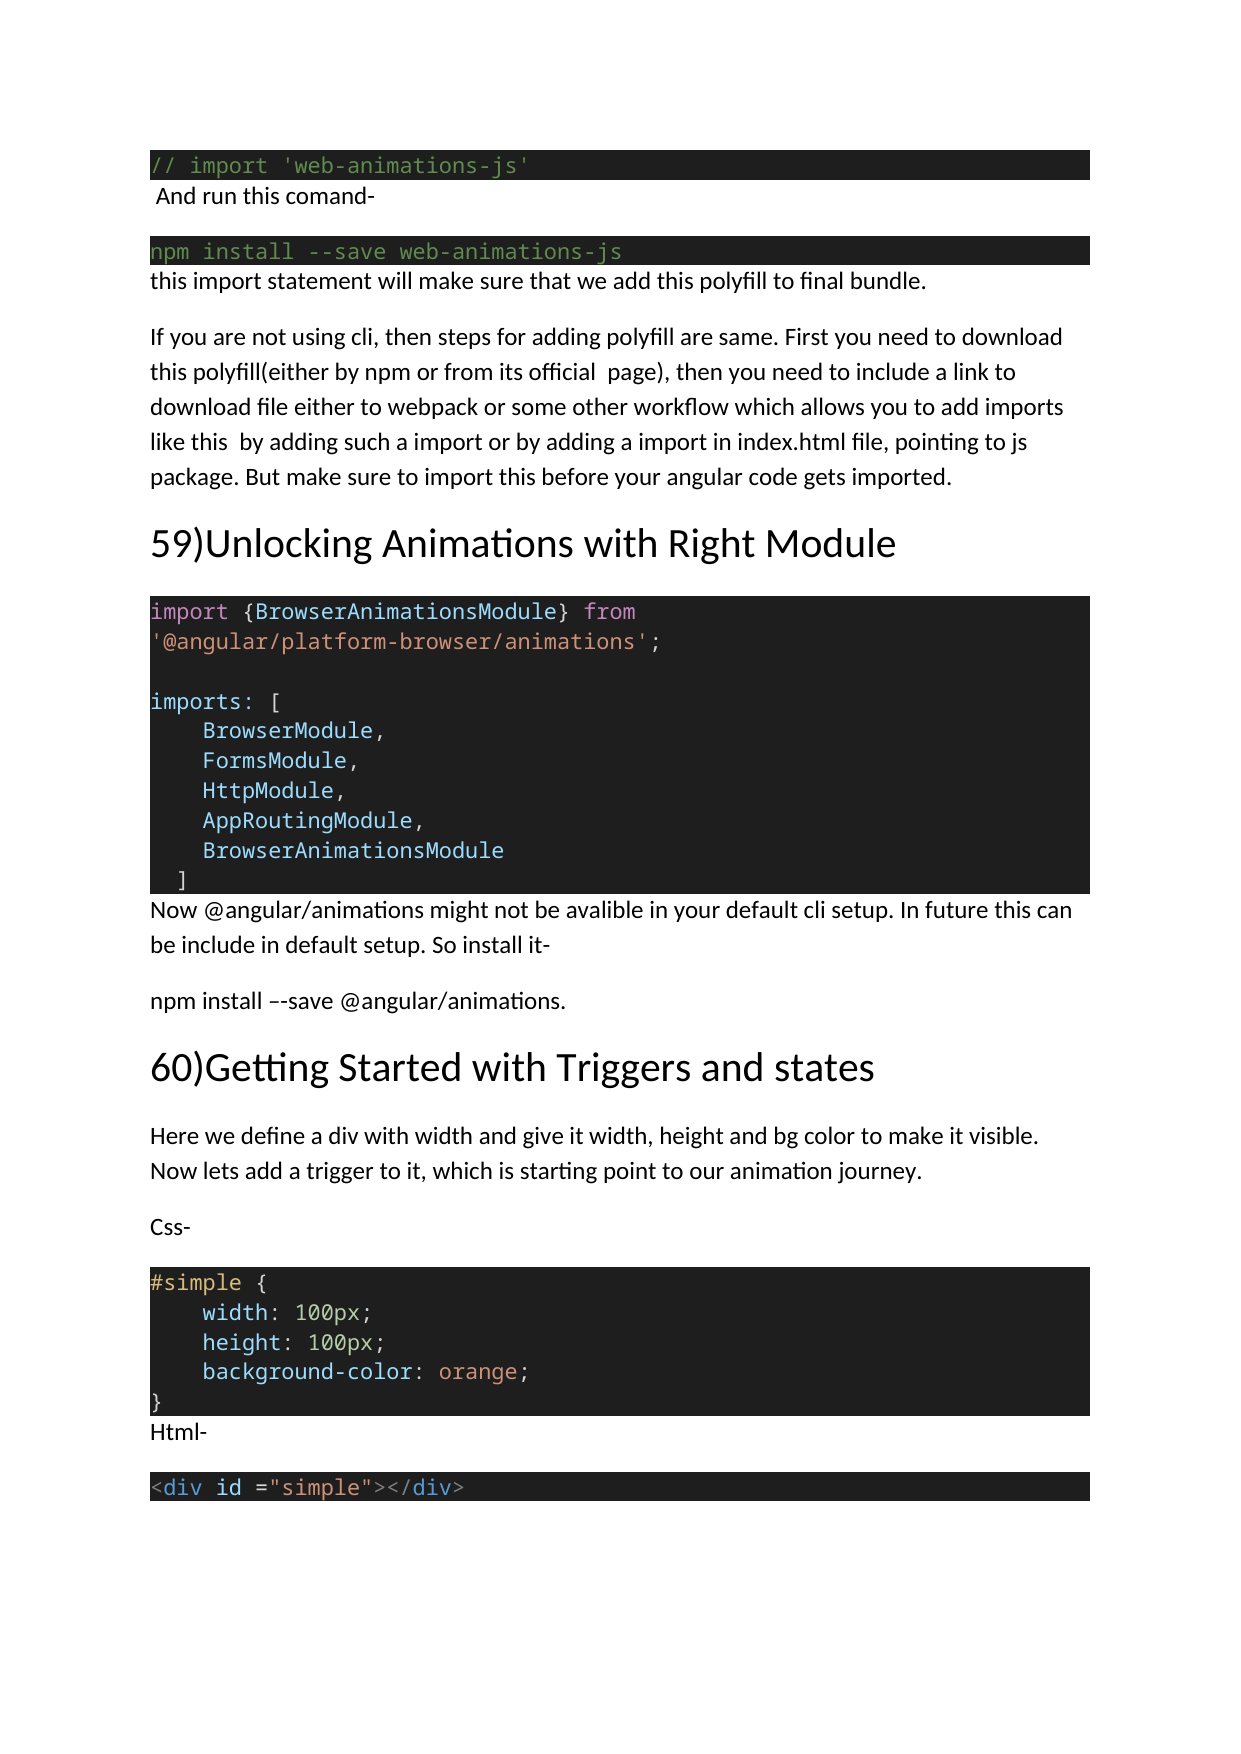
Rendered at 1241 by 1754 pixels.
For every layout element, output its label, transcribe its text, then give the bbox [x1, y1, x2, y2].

text Css- [150, 1211, 1090, 1242]
text FormsModule, [150, 745, 1090, 775]
text BrowserModule, [150, 716, 1090, 745]
text HttpModule, [150, 775, 1090, 805]
text #simple { [150, 1267, 1090, 1297]
text AppRoutingModule, [150, 805, 1090, 835]
text imports: [ [150, 686, 1090, 716]
text npm install --save web-animations-js [150, 236, 1090, 265]
text BrowserAnimationsModule [150, 835, 1090, 864]
text ] [150, 864, 1090, 894]
text Now @angular/animations might not be avalible in your default cli setup. In future this can be include in default setup. So install it- [150, 894, 1090, 960]
text } [150, 1386, 1090, 1416]
text npm install –-save @angular/animations. [150, 985, 1090, 1016]
text // import 'web-animations-js' [150, 150, 1090, 180]
text import {BrowserAnimationsModule} from '@angular/platform-browser/animations'; [150, 596, 1090, 656]
text this import statement will make sure that we add this polyfill to final bundle. [150, 265, 1090, 296]
text background-color: orange; [150, 1356, 1090, 1386]
text <div id ="simple"></div> [150, 1472, 1090, 1501]
text 59)Unlocking Animations with Right Module [150, 517, 1090, 568]
text 60)Getting Started with Triggers and states [150, 1041, 1090, 1092]
text And run this comand- [150, 180, 1090, 210]
text Html- [150, 1416, 1090, 1446]
text width: 100px; [150, 1297, 1090, 1326]
text If you are not using cli, then steps for adding polyfill are same. First you need to download this polyfill(either by npm or from its official page), then you need to include a link to download file either to webpack or some other workflow which allows you to add imports like this by adding such a import or by adding a import in index.html file, pointing to js package. But make sure to import this before your angular code gets imported. [150, 321, 1090, 492]
text Here we define a div with width and give it width, height and bg color to make it visible. Now lets add a trigger to it, which is starting point to our animation journey. [150, 1120, 1090, 1186]
text height: 100px; [150, 1326, 1090, 1356]
